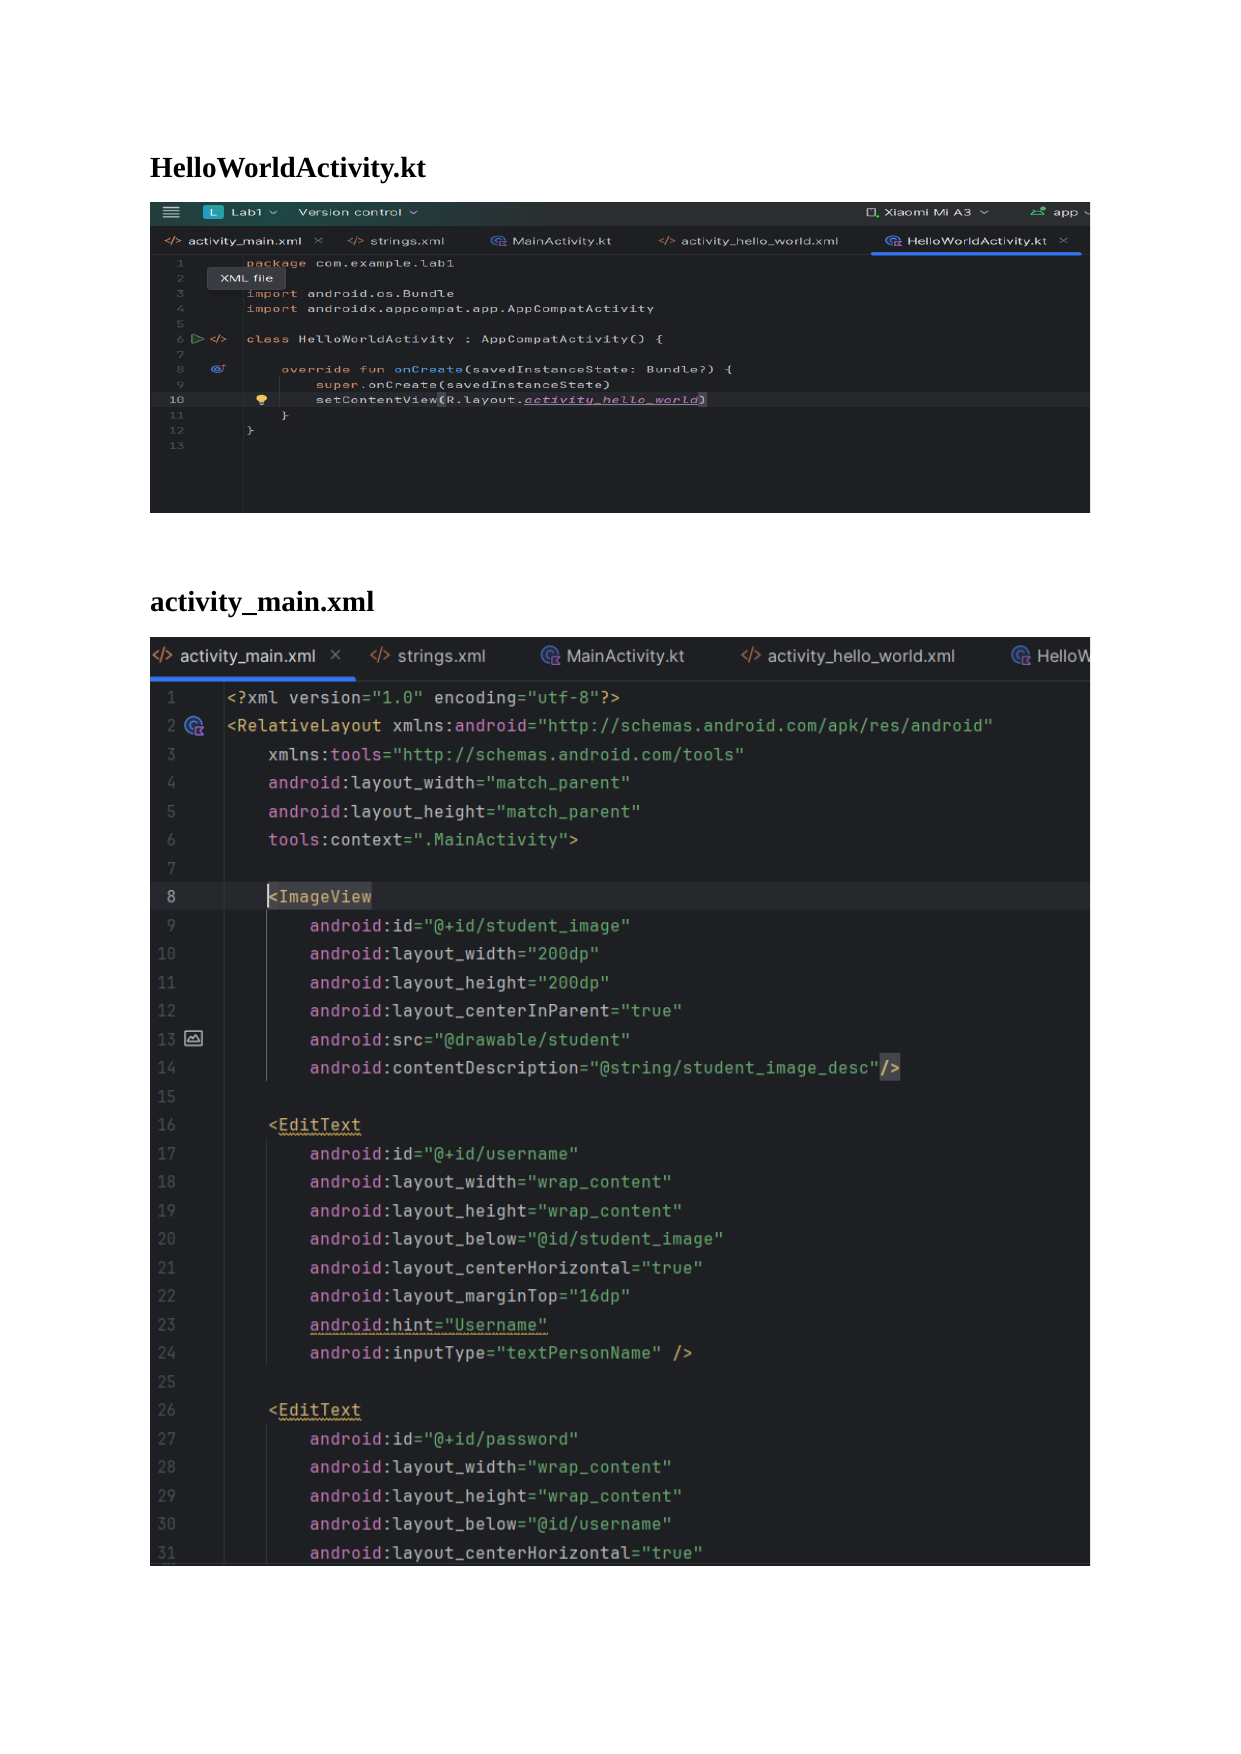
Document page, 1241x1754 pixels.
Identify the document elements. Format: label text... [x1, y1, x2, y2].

picture [150, 202, 1091, 513]
text HelloWorldActivity.kt [150, 150, 1090, 183]
picture [150, 637, 1091, 1566]
text activity_main.xml [150, 584, 1090, 618]
